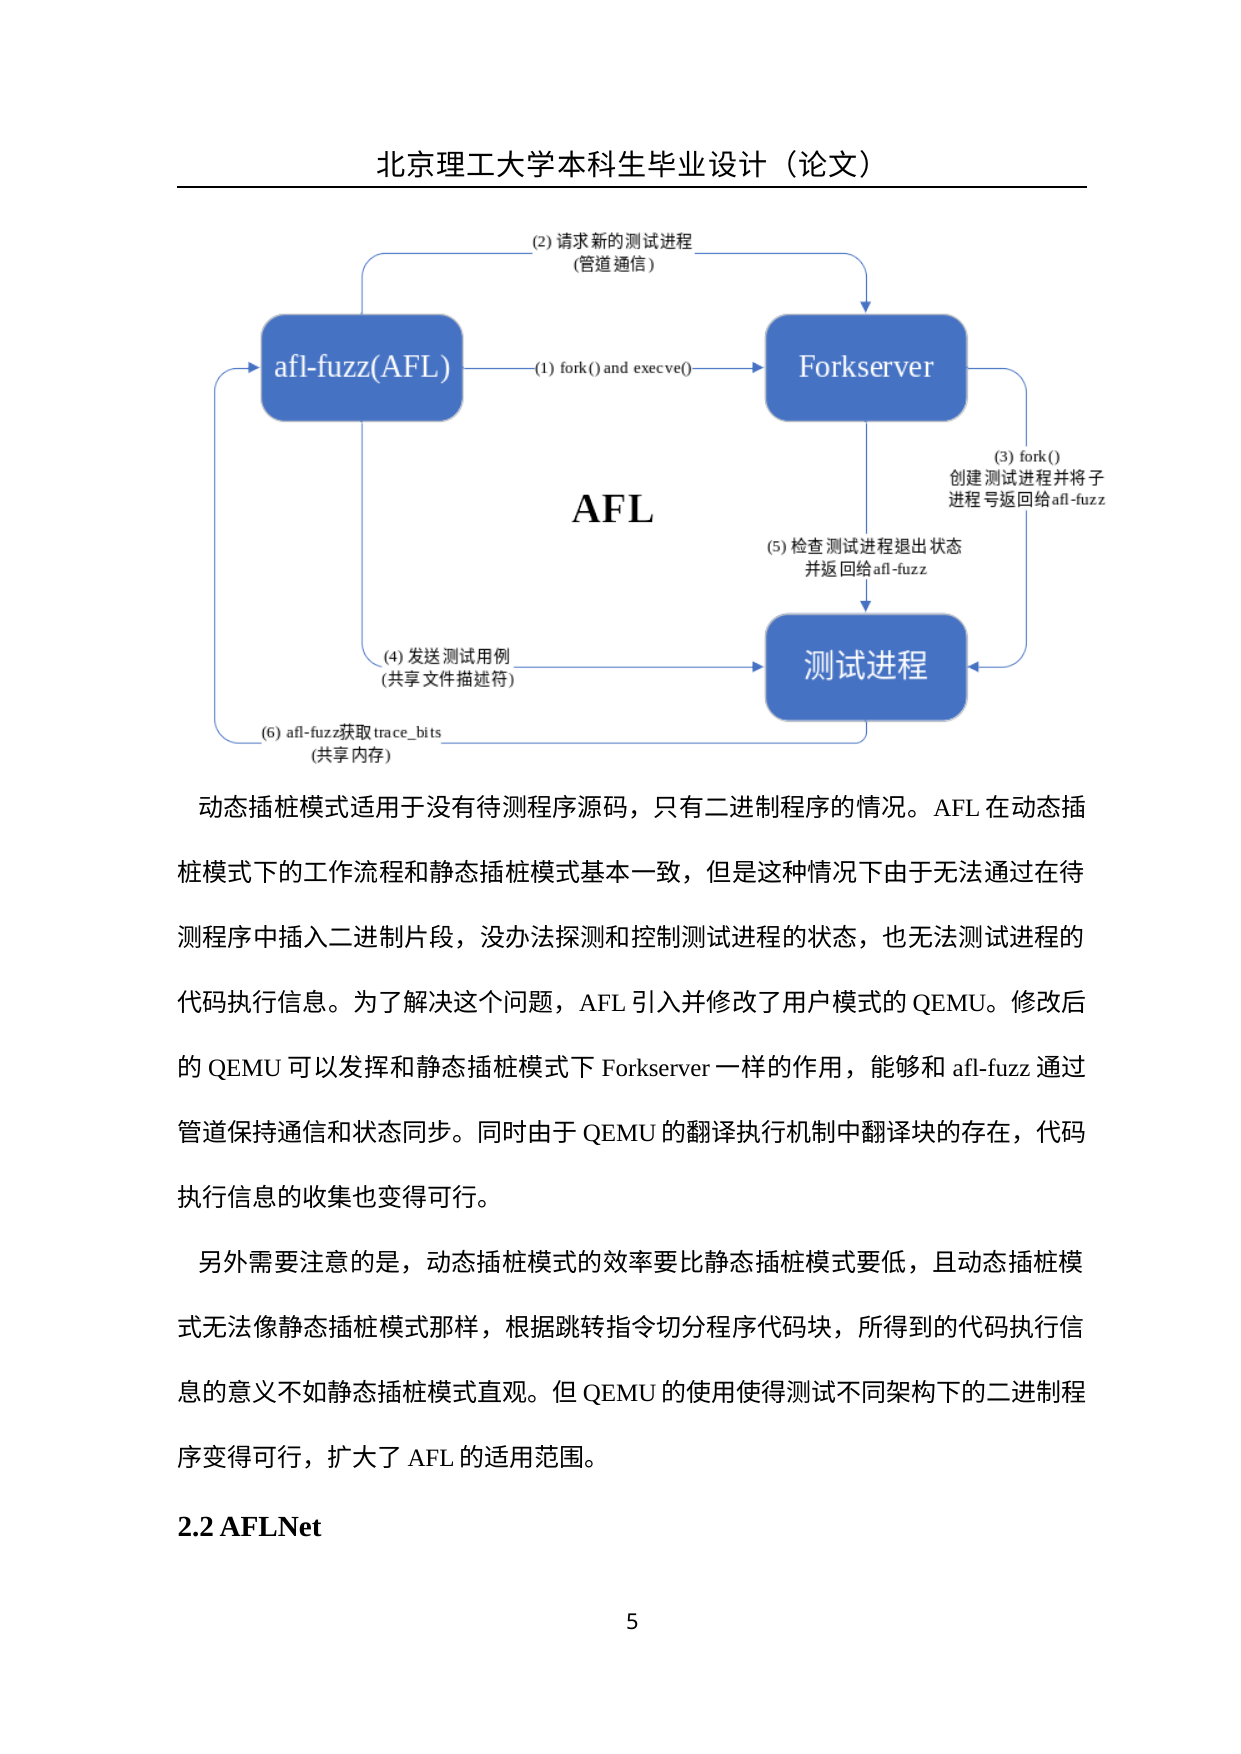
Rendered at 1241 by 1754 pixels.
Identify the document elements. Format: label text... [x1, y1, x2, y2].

text 另外需要注意的是，动态插桩模式的效率要比静态插桩模式要低，且动态插桩模式无法像静态插桩模式那样，根据跳转指令切分程序代码块，所得到的代码执行信息的意义不如静态插桩模式直观。但QEMU的使用使得测试不同架构下的二进制程序变得可行，扩大了AFL的适用范围。 [177, 1228, 1087, 1488]
text 动态插桩模式适用于没有待测程序源码，只有二进制程序的情况。AFL在动态插桩模式下的工作流程和静态插桩模式基本一致，但是这种情况下由于无法通过在待测程序中插入二进制片段，没办法探测和控制测试进程的状态，也无法测试进程的代码执行信息。为了解决这个问题，AFL引入并修改了用户模式的QEMU。修改后的QEMU可以发挥和静态插桩模式下Forkserver一样的作用，能够和afl-fuzz通过管道保持通信和状态同步。同时由于QEMU的翻译执行机制中翻译块的存在，代码执行信息的收集也变得可行。 [177, 773, 1087, 1228]
text 2.2 AFLNet [177, 1494, 1087, 1559]
